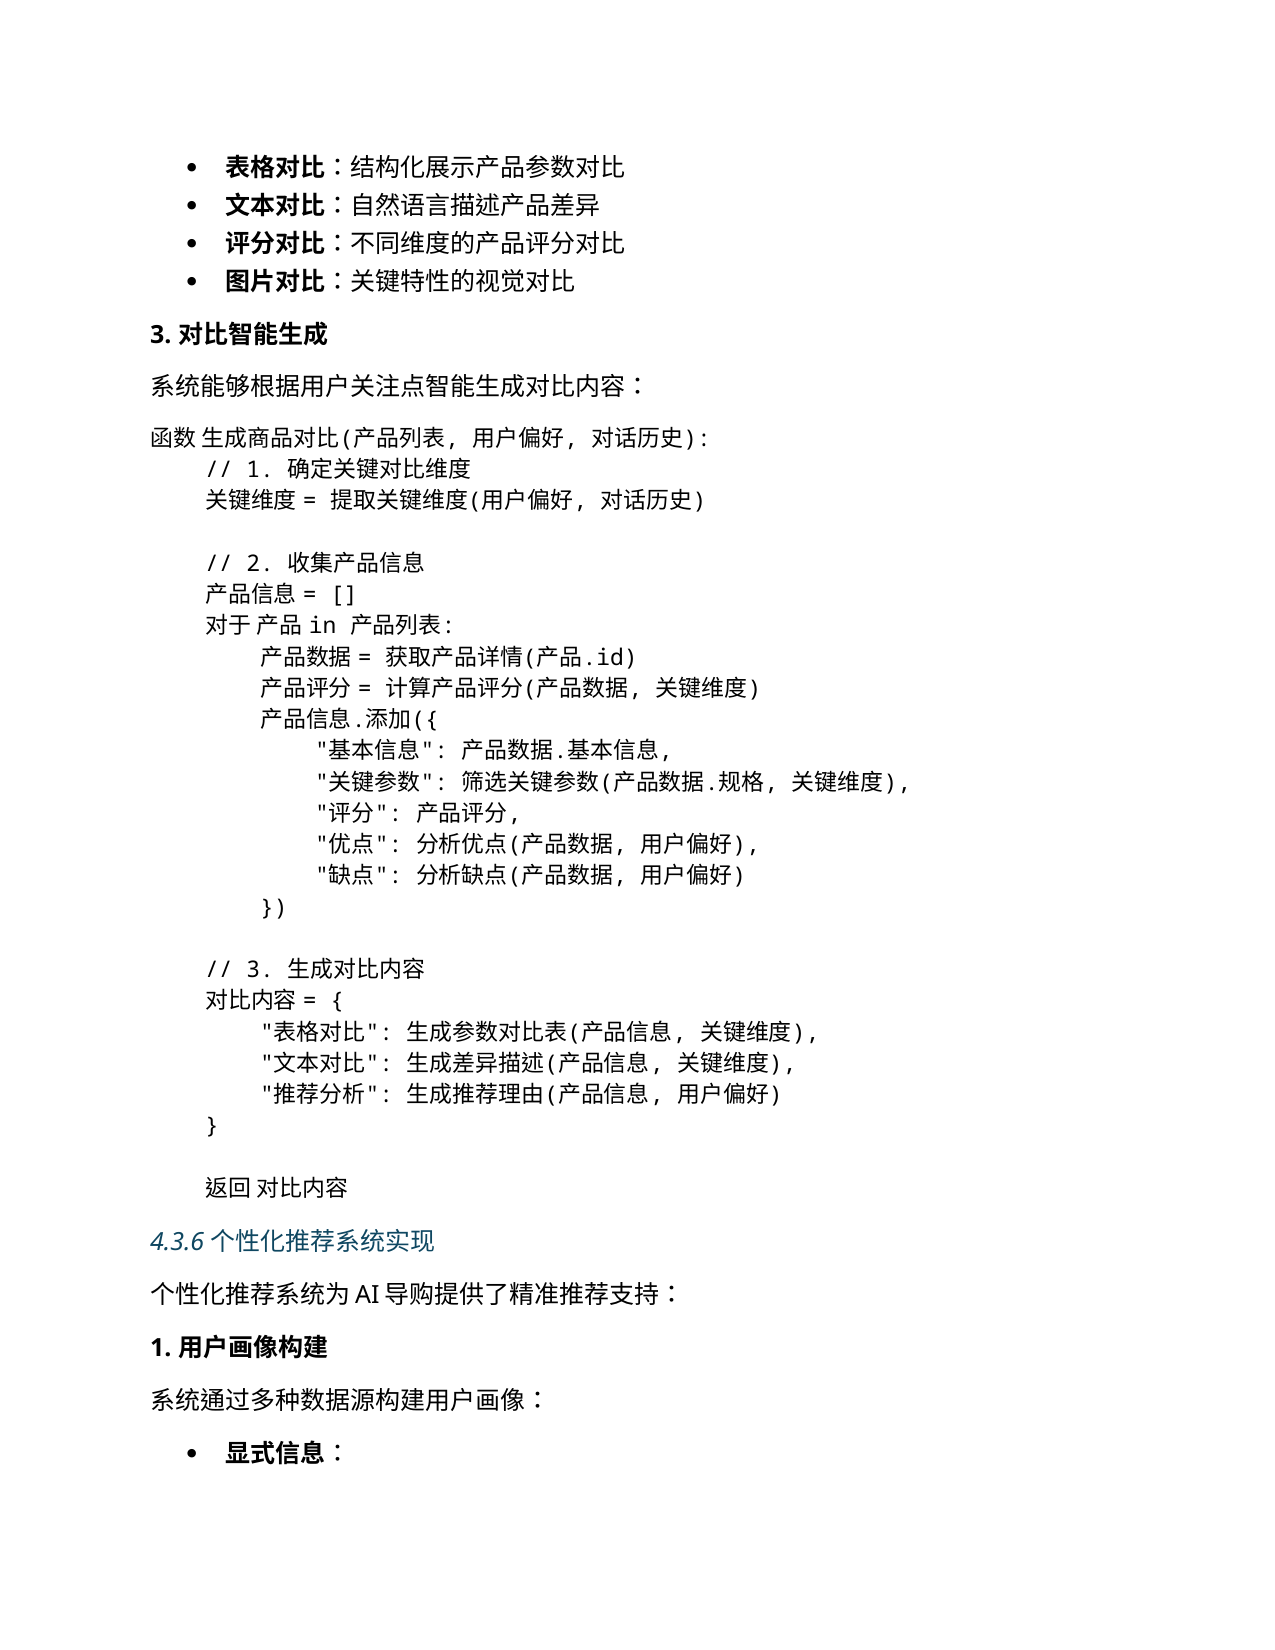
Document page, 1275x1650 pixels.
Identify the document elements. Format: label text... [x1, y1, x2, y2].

list 显式信息： [187, 1435, 1125, 1469]
list 图片对比：关键特性的视觉对比 [187, 263, 1125, 297]
text 系统能够根据用户关注点智能生成对比内容： [150, 369, 1125, 403]
text 个性化推荐系统为AI导购提供了精准推荐支持： [150, 1277, 1125, 1311]
list 表格对比：结构化展示产品参数对比 [187, 150, 1125, 184]
text 系统通过多种数据源构建用户画像： [150, 1382, 1125, 1416]
text 3. 对比智能生成 [150, 316, 1125, 350]
text 函数 生成商品对比(产品列表, 用户偏好, 对话历史): // 1. 确定关键对比维度 关键维度 = 提取关键维度(用户偏好, 对话历史) // 2. 收集产品信息 产品信息 = [] 对于 产品 in 产品列表: 产品数据 = 获取产品详情(产品.id) 产品评分 = 计算产品评分(产品数据, 关键维度) 产品信息.添加({ "基本信息": 产品数据.基本信息, "关键参数": 筛选关键参数(产品数据.规格, 关键维度), "评分": 产品评分, "优点": 分析优点(产品数据, 用户偏好), "缺点": 分析缺点(产品数据, 用户偏好) }) // 3. 生成对比内容 对比内容 = { "表格对比": 生成参数对比表(产品信息, 关键维度), "文本对比": 生成差异描述(产品信息, 关键维度), "推荐分析": 生成推荐理由(产品信息, 用户偏好) } 返回 对比内容 [150, 422, 1125, 1203]
subtitle 4.3.6 个性化推荐系统实现 [150, 1224, 1125, 1258]
list 文本对比：自然语言描述产品差异 [187, 188, 1125, 222]
text 1. 用户画像构建 [150, 1329, 1125, 1364]
list 评分对比：不同维度的产品评分对比 [187, 226, 1125, 260]
